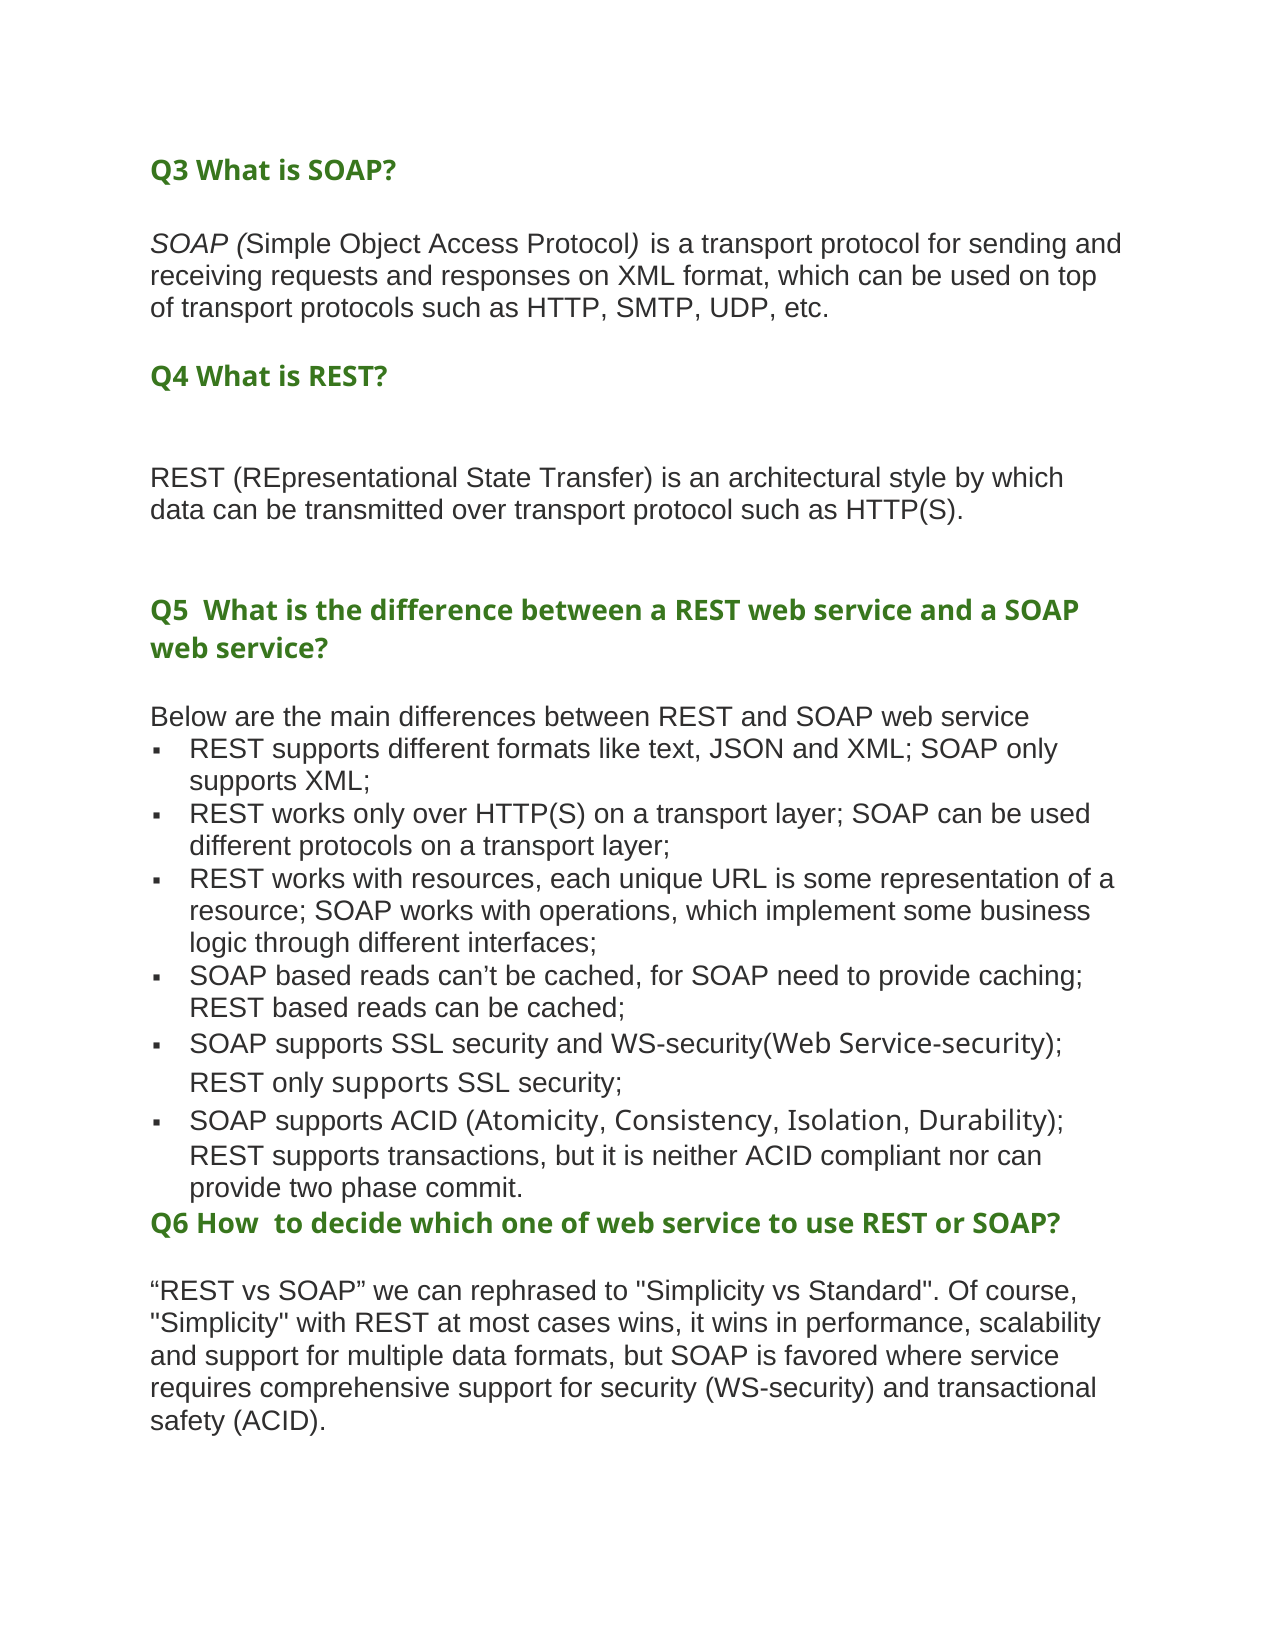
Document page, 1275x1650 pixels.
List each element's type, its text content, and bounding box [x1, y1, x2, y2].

list SOAP based reads can’t be cached, for SOAP need to provide caching; REST based reads can be cached; [152, 959, 1125, 1023]
text Q6 How to decide which one of web service to use REST or SOAP? “REST vs SOAP” we can rephrased to "Simplicity vs Standard". Of course, "Simplicity" with REST at most cases wins, it wins in performance, scalability and support for multiple data formats, but SOAP is favored where service requires comprehensive support for security (WS-security) and transactional safety (ACID). [150, 1203, 1125, 1436]
list SOAP supports SSL security and WS-security(Web Service-security); REST only supports SSL security; [152, 1023, 1125, 1100]
list REST works with resources, each unique URL is some representation of a resource; SOAP works with operations, which implement some business logic through different interfaces; [152, 862, 1125, 959]
text Q4 What is REST? [150, 324, 1125, 461]
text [150, 150, 1125, 324]
list SOAP supports ACID (Atomicity, Consistency, Isolation, Durability); REST supports transactions, but it is neither ACID compliant nor can provide two phase commit. [152, 1100, 1125, 1203]
list REST works only over HTTP(S) on a transport layer; SOAP can be used different protocols on a transport layer; [152, 797, 1125, 862]
text REST (REpresentational State Transfer) is an architectural style by which data can be transmitted over transport protocol such as HTTP(S). Q5 What is the difference between a REST web service and a SOAP web service? [150, 461, 1125, 667]
list REST supports different formats like text, JSON and XML; SOAP only supports XML; [152, 732, 1125, 797]
text Below are the main differences between REST and SOAP web service [150, 667, 1125, 732]
